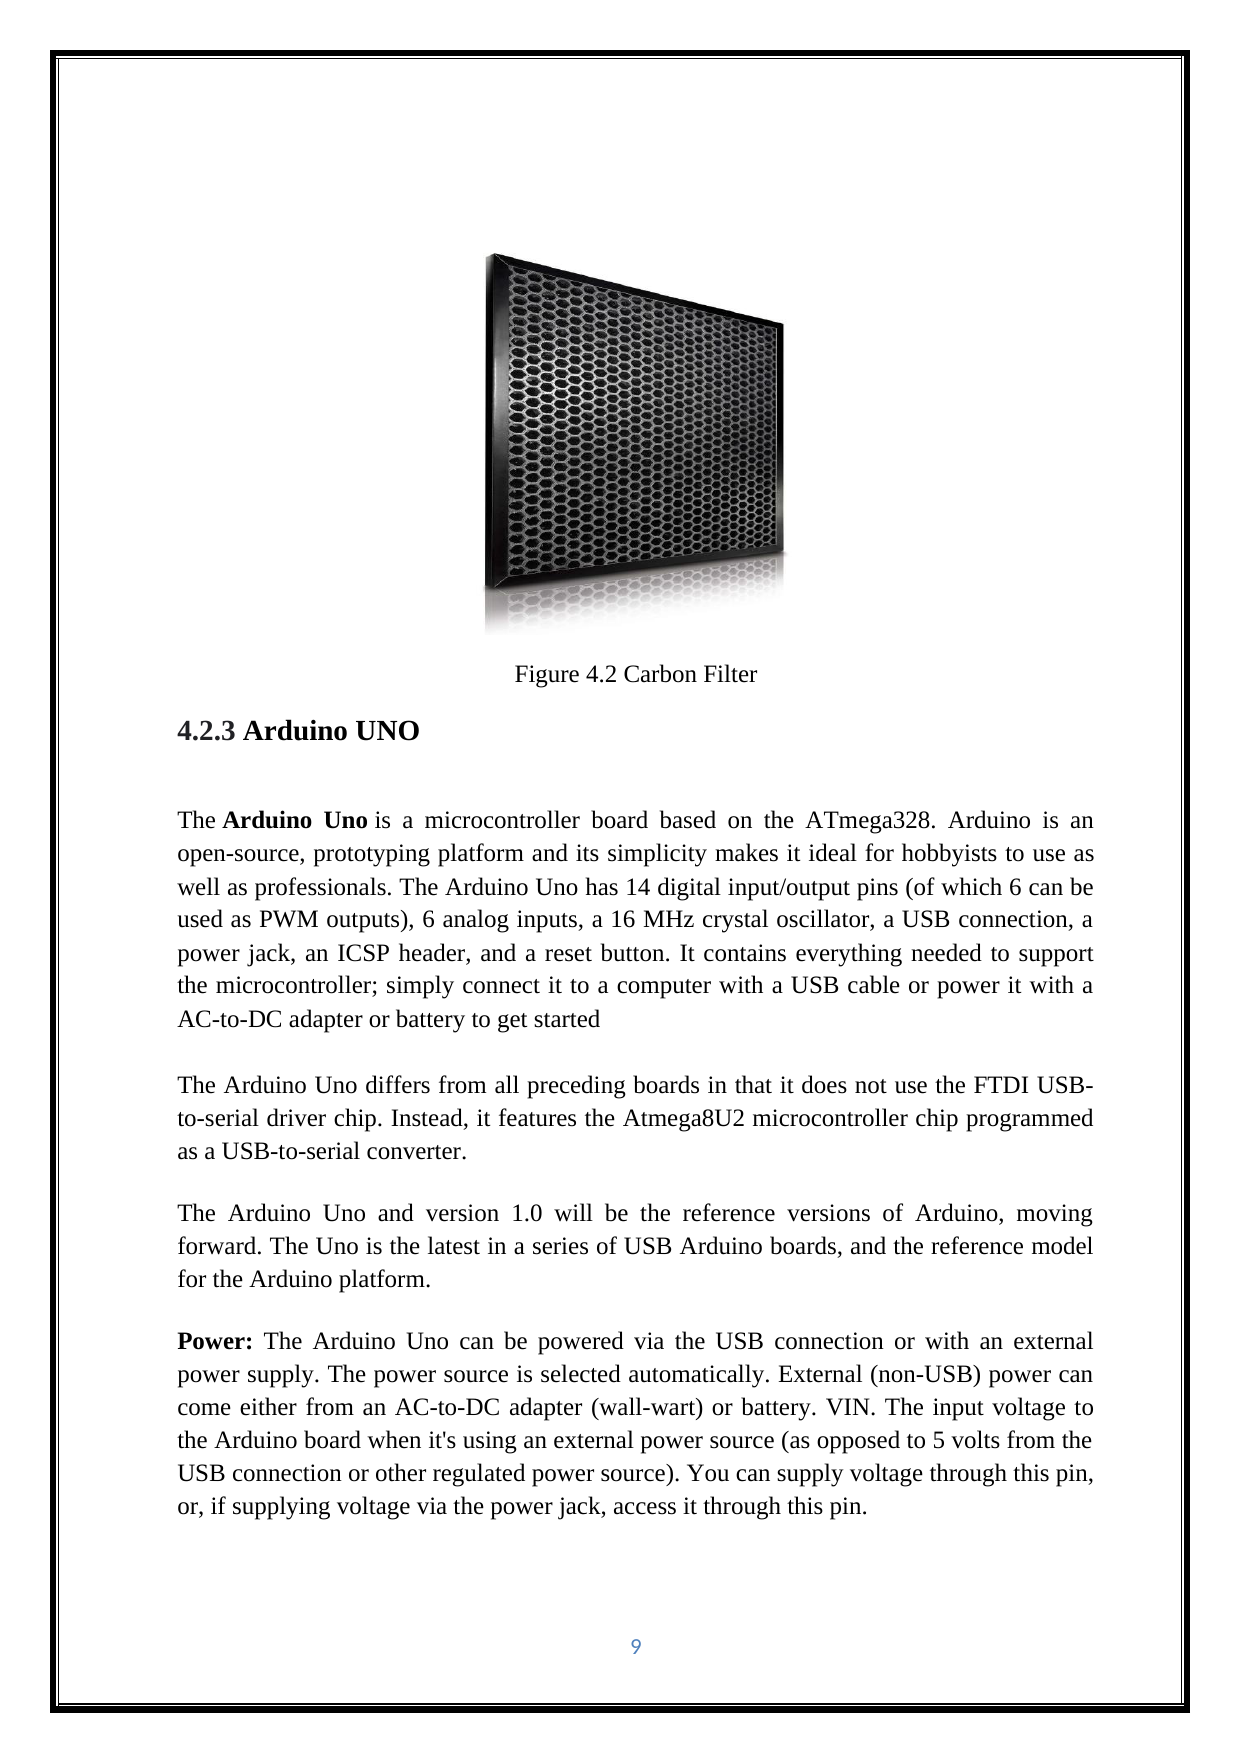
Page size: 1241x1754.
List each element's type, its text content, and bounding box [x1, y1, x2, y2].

text Power: The Arduino Uno can be powered via the USB connection or with an external power supply. The power source is selected automatically. External (non-USB) power can come either from an AC-to-DC adapter (wall-wart) or battery. VIN. The input voltage to the Arduino board when it's using an external power source (as opposed to 5 volts from the USB connection or other regulated power source). You can supply voltage through this pin, or, if supplying voltage via the power jack, access it through this pin. [177, 1326, 1095, 1520]
text The Arduino Uno and version 1.0 will be the reference versions of Arduino, moving forward. The Uno is the latest in a series of USB Arduino boards, and the reference model for the Arduino platform. [177, 1198, 1095, 1293]
text Figure 4.2 Carbon Filter [177, 659, 1095, 688]
list The Arduino Uno is a microcontroller board based on the ATmega328. Arduino is an open-source, prototyping platform and its simplicity makes it ideal for hobbyists to use as well as professionals. The Arduino Uno has 14 digital input/output pins (of which 6 can be used as PWM outputs), 6 analog inputs, a 16 MHz crystal oscillator, a USB connection, a power jack, an ICSP header, and a reset button. It contains everything needed to support the microcontroller; simply connect it to a computer with a USB cable or power it with a AC-to-DC adapter or battery to get started [177, 834, 1095, 872]
text The Arduino Uno differs from all preceding boards in that it does not use the FTDI USB-to-serial driver chip. Instead, it features the Atmega8U2 microcontroller chip programmed as a USB-to-serial converter. [177, 1070, 1095, 1164]
text 4.2.3 Arduino UNO [243, 713, 1095, 747]
